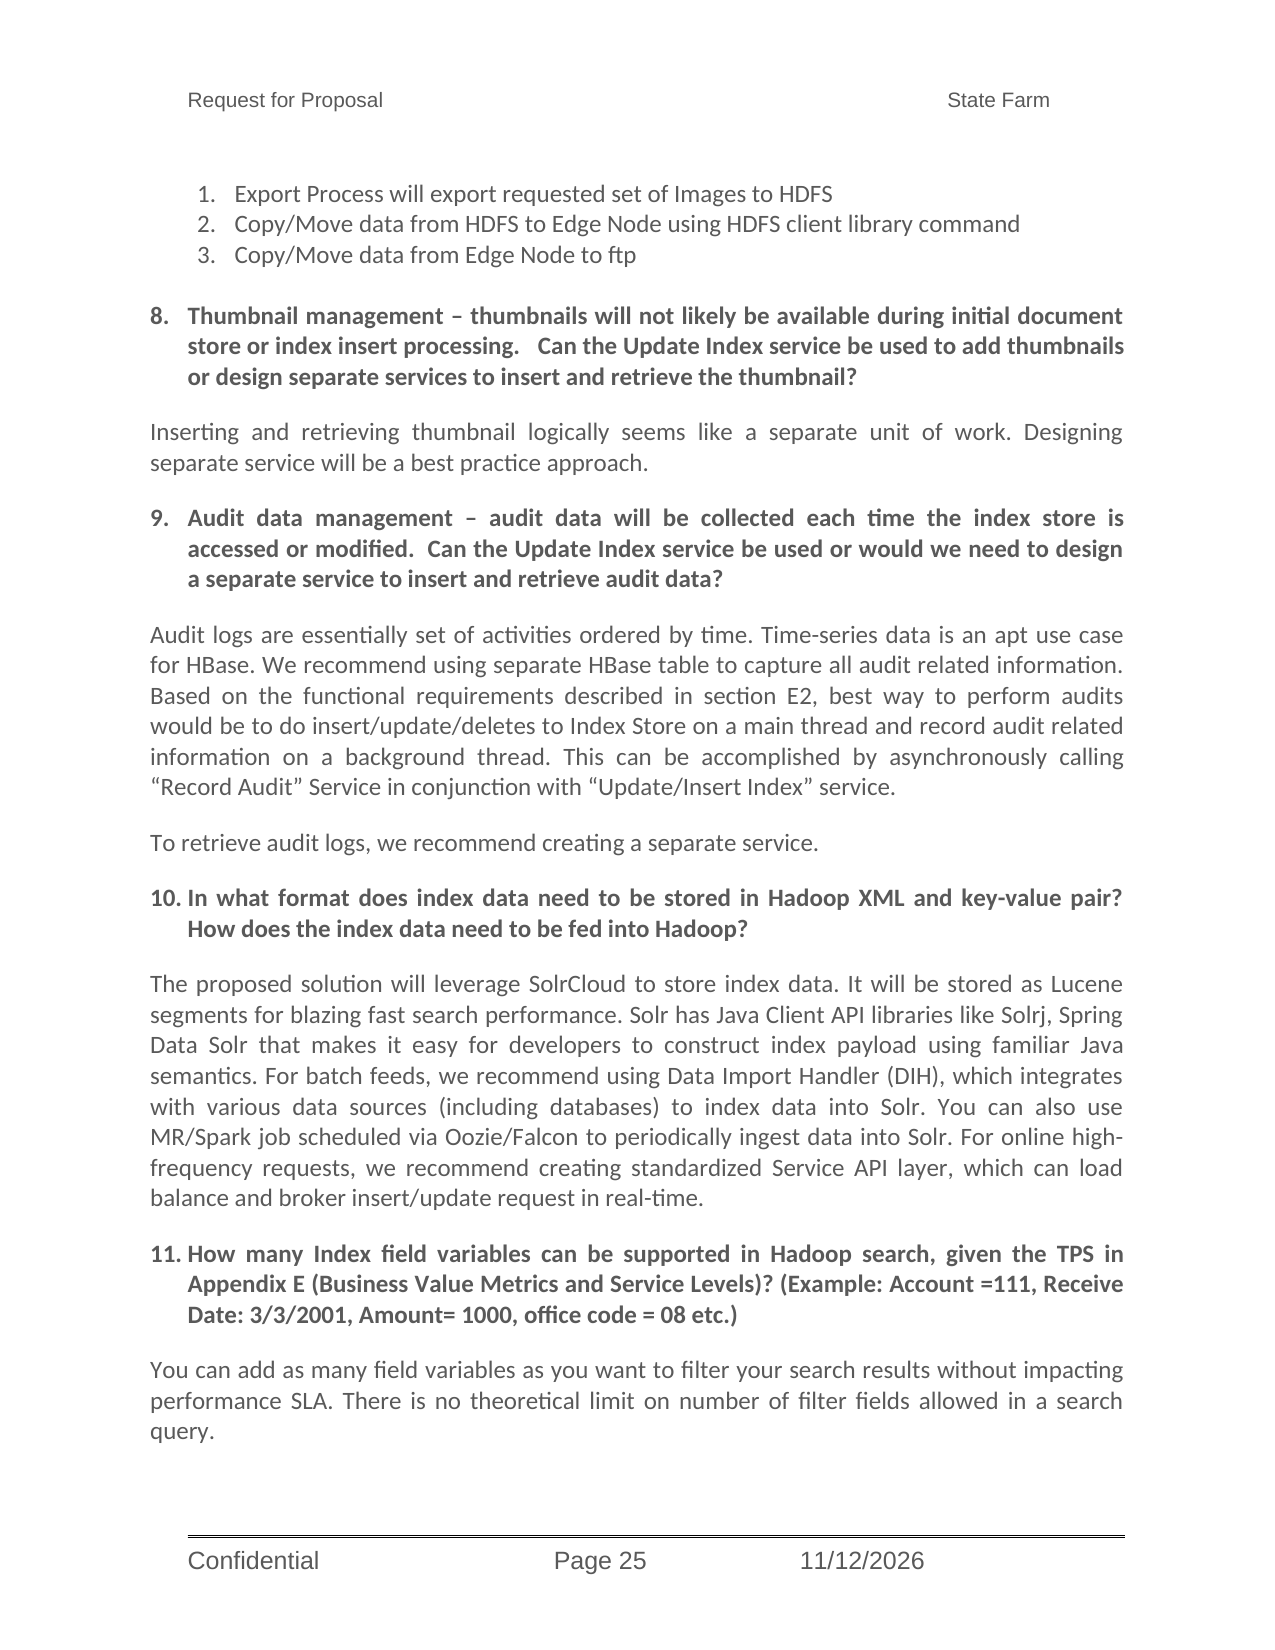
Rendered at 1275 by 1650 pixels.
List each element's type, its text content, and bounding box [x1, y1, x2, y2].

text You can add as many field variables as you want to filter your search results without impacting performance SLA. There is no theoretical limit on number of filter fields allowed in a search query. [150, 1354, 1125, 1446]
list In what format does index data need to be stored in Hadoop XML and key-value pair? How does the index data need to be fed into Hadoop? [150, 883, 1125, 944]
list Copy/Move data from HDFS to Edge Node using HDFS client library command [197, 208, 1125, 239]
list Thumbnail management – thumbnails will not likely be available during initial document store or index insert processing. Can the Update Index service be used to add thumbnails or design separate services to insert and retrieve the thumbnail? [150, 300, 1125, 391]
text The proposed solution will leverage SolrCloud to store index data. It will be stored as Lucene segments for blazing fast search performance. Solr has Java Client API libraries like Solrj, Spring Data Solr that makes it easy for developers to construct index payload using familiar Java semantics. For batch feeds, we recommend using Data Import Handler (DIH), which integrates with various data sources (including databases) to index data into Solr. You can also use MR/Spark job scheduled via Oozie/Falcon to periodically ingest data into Solr. For online high-frequency requests, we recommend creating standardized Service API layer, which can load balance and broker insert/update request in real-time. [150, 969, 1125, 1213]
list How many Index field variables can be supported in Hadoop search, given the TPS in Appendix E (Business Value Metrics and Service Levels)? (Example: Account =111, Receive Date: 3/3/2001, Amount= 1000, office code = 08 etc.) [150, 1238, 1125, 1329]
list Export Process will export requested set of Images to HDFS [197, 178, 1125, 208]
list Audit data management – audit data will be collected each time the index store is accessed or modified. Can the Update Index service be used or would we need to design a separate service to insert and retrieve audit data? [150, 502, 1125, 594]
text To retrieve audit logs, we recommend creating a separate service. [150, 827, 1125, 858]
text Inserting and retrieving thumbnail logically seems like a separate unit of work. Designing separate service will be a best practice approach. [150, 416, 1125, 477]
list Copy/Move data from Edge Node to ftp [197, 239, 1125, 269]
text Audit logs are essentially set of activities ordered by time. Time-series data is an apt use case for HBase. We recommend using separate HBase table to capture all audit related information. Based on the functional requirements described in section E2, best way to perform audits would be to do insert/update/deletes to Index Store on a main thread and record audit related information on a background thread. This can be accomplished by asynchronously calling “Record Audit” Service in conjunction with “Update/Insert Index” service. [150, 619, 1125, 802]
